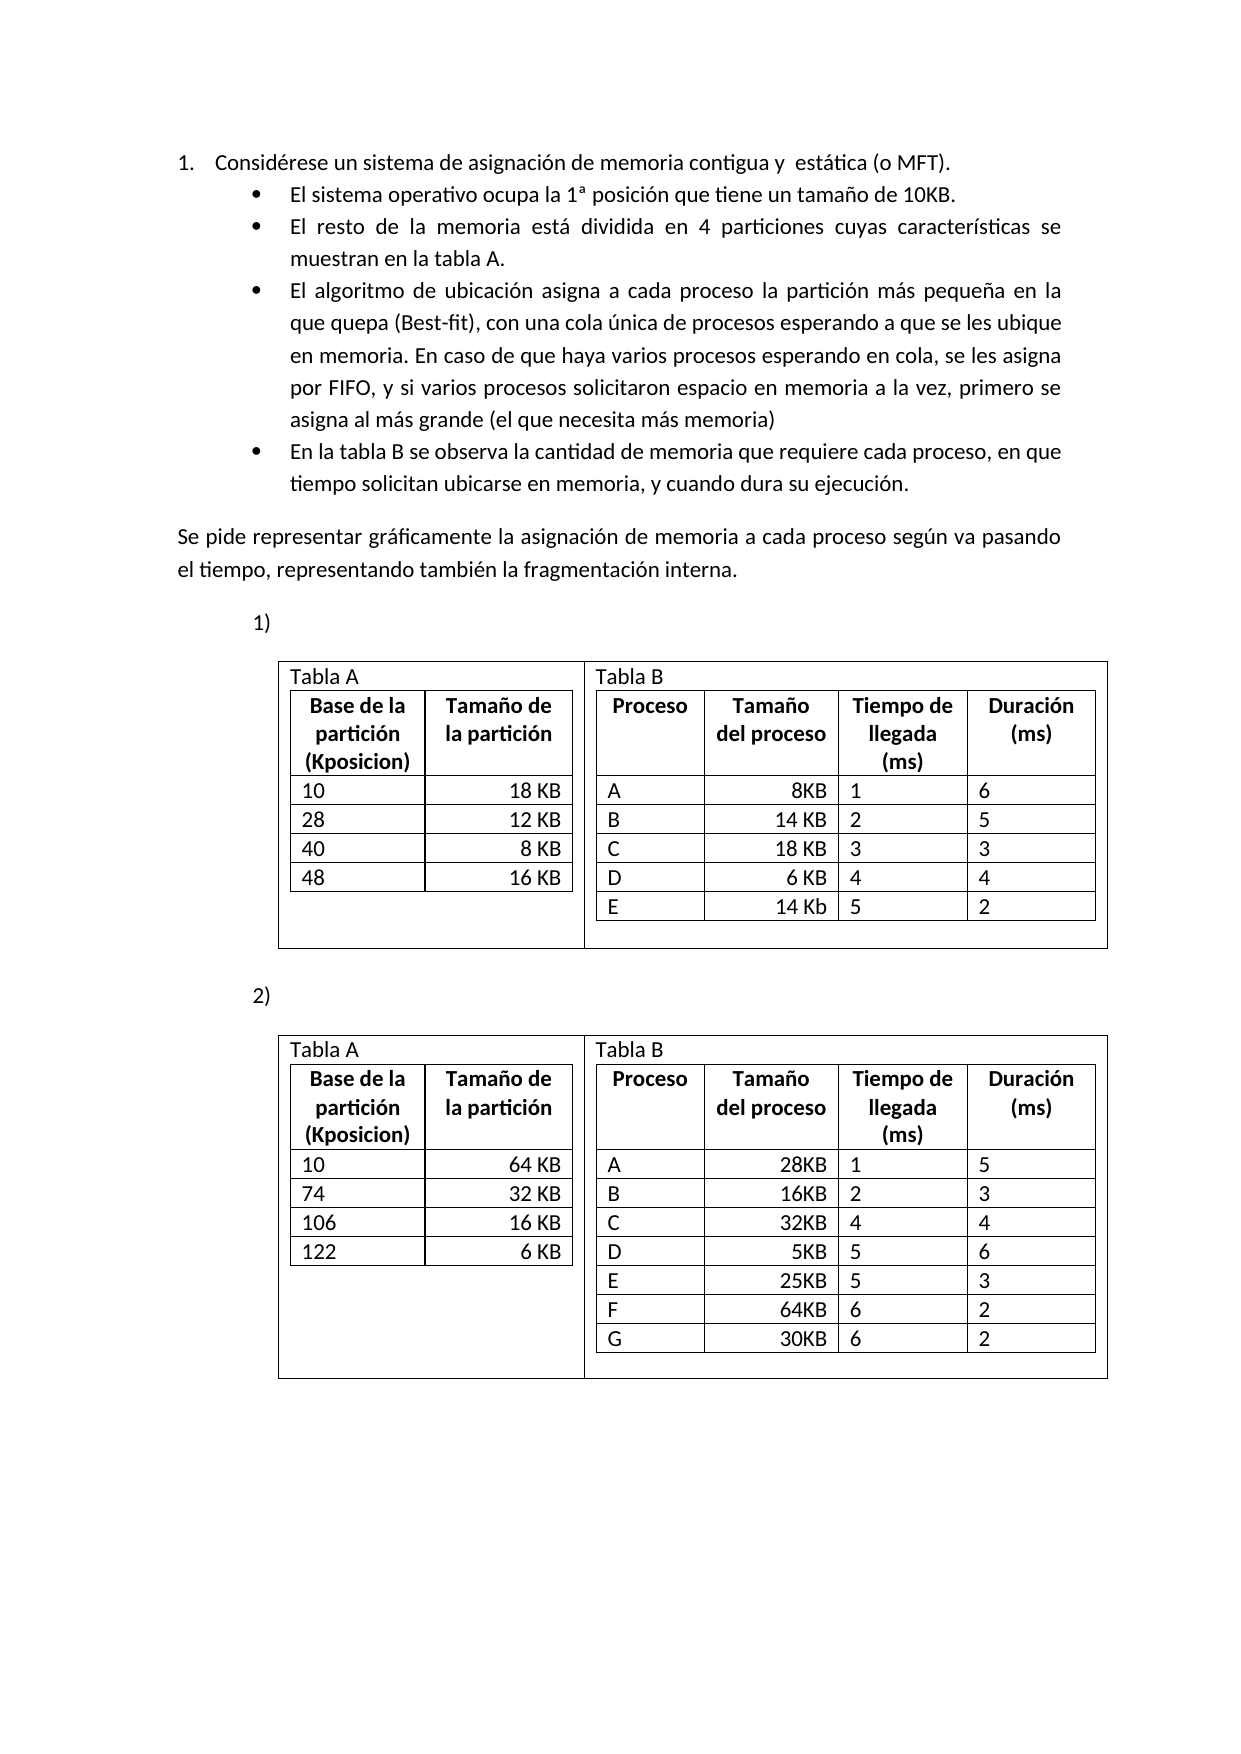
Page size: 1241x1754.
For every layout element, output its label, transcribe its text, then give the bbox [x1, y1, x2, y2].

table_header Tabla B [585, 1036, 1107, 1378]
list En la tabla B se observa la cantidad de memoria que requiere cada proceso, en que tiempo solicitan ubicarse en memoria, y cuando dura su ejecución. [252, 437, 1063, 497]
list El sistema operativo ocupa la 1ª posición que tiene un tamaño de 10KB. [252, 180, 1063, 208]
list Considérese un sistema de asignación de memoria contigua y estática (o MFT). [177, 148, 1063, 176]
table_header Tabla B [585, 662, 1107, 948]
text Se pide representar gráficamente la asignación de memoria a cada proceso según va pasando el tiempo, representando también la fragmentación interna. [177, 522, 1063, 583]
list El resto de la memoria está dividida en 4 particiones cuyas características se muestran en la tabla A. [252, 212, 1063, 272]
list El algoritmo de ubicación asigna a cada proceso la partición más pequeña en la que quepa (Best-fit), con una cola única de procesos esperando a que se les ubique en memoria. En caso de que haya varios procesos esperando en cola, se les asigna por FIFO, y si varios procesos solicitaron espacio en memoria a la vez, primero se asigna al más grande (el que necesita más memoria) [252, 276, 1063, 433]
table_header Tabla A [279, 662, 584, 948]
table_header Tabla A [279, 1036, 584, 1378]
